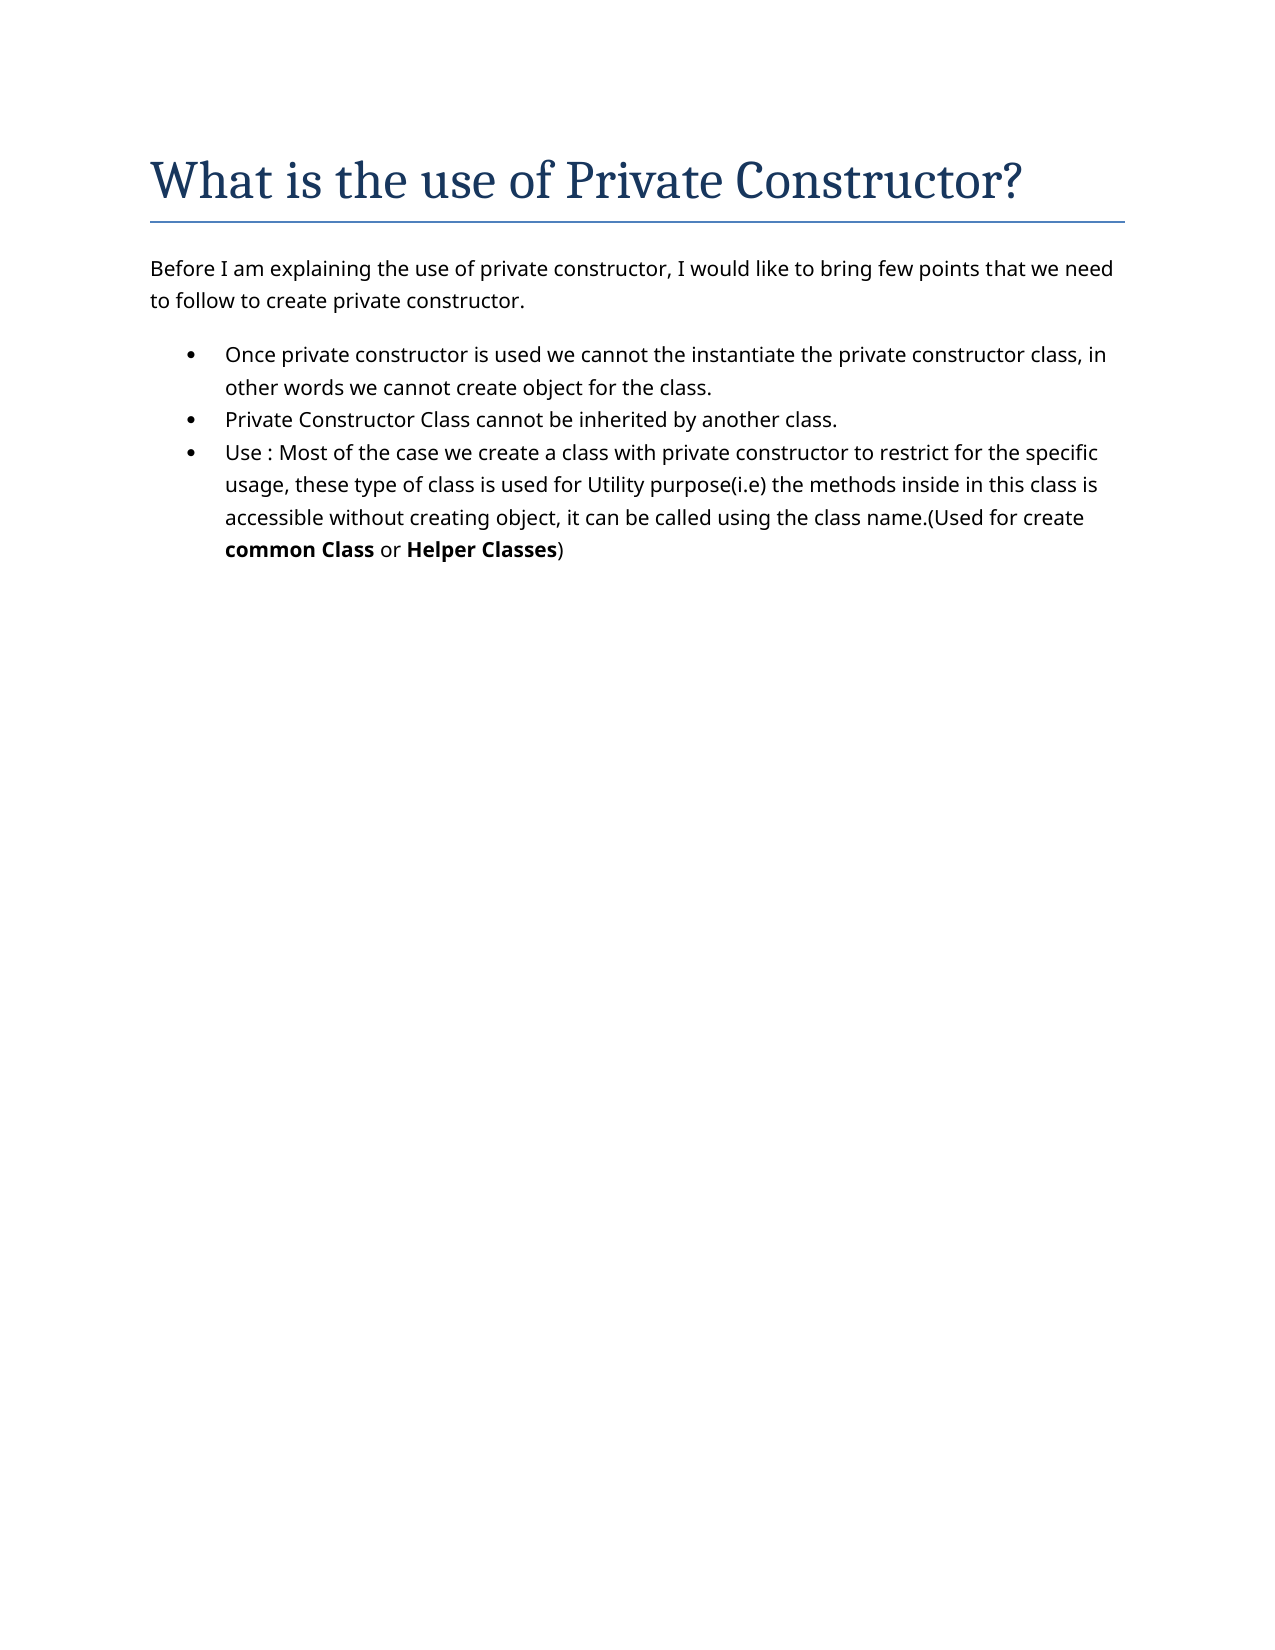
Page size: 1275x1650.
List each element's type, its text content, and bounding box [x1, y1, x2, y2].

list Once private constructor is used we cannot the instantiate the private constructor class, in other words we cannot create object for the class. [187, 340, 1125, 401]
list Private Constructor Class cannot be inherited by another class. [187, 405, 1125, 434]
list Use : Most of the case we create a class with private constructor to restrict for the specific usage, these type of class is used for Utility purpose(i.e) the methods inside in this class is accessible without creating object, it can be called using the class name.(Used for create common Class or Helper Classes) [187, 438, 1125, 564]
text Before I am explaining the use of private constructor, I would like to bring few points that we need to follow to create private constructor. [150, 254, 1125, 315]
title What is the use of Private Constructor? [150, 150, 1125, 221]
